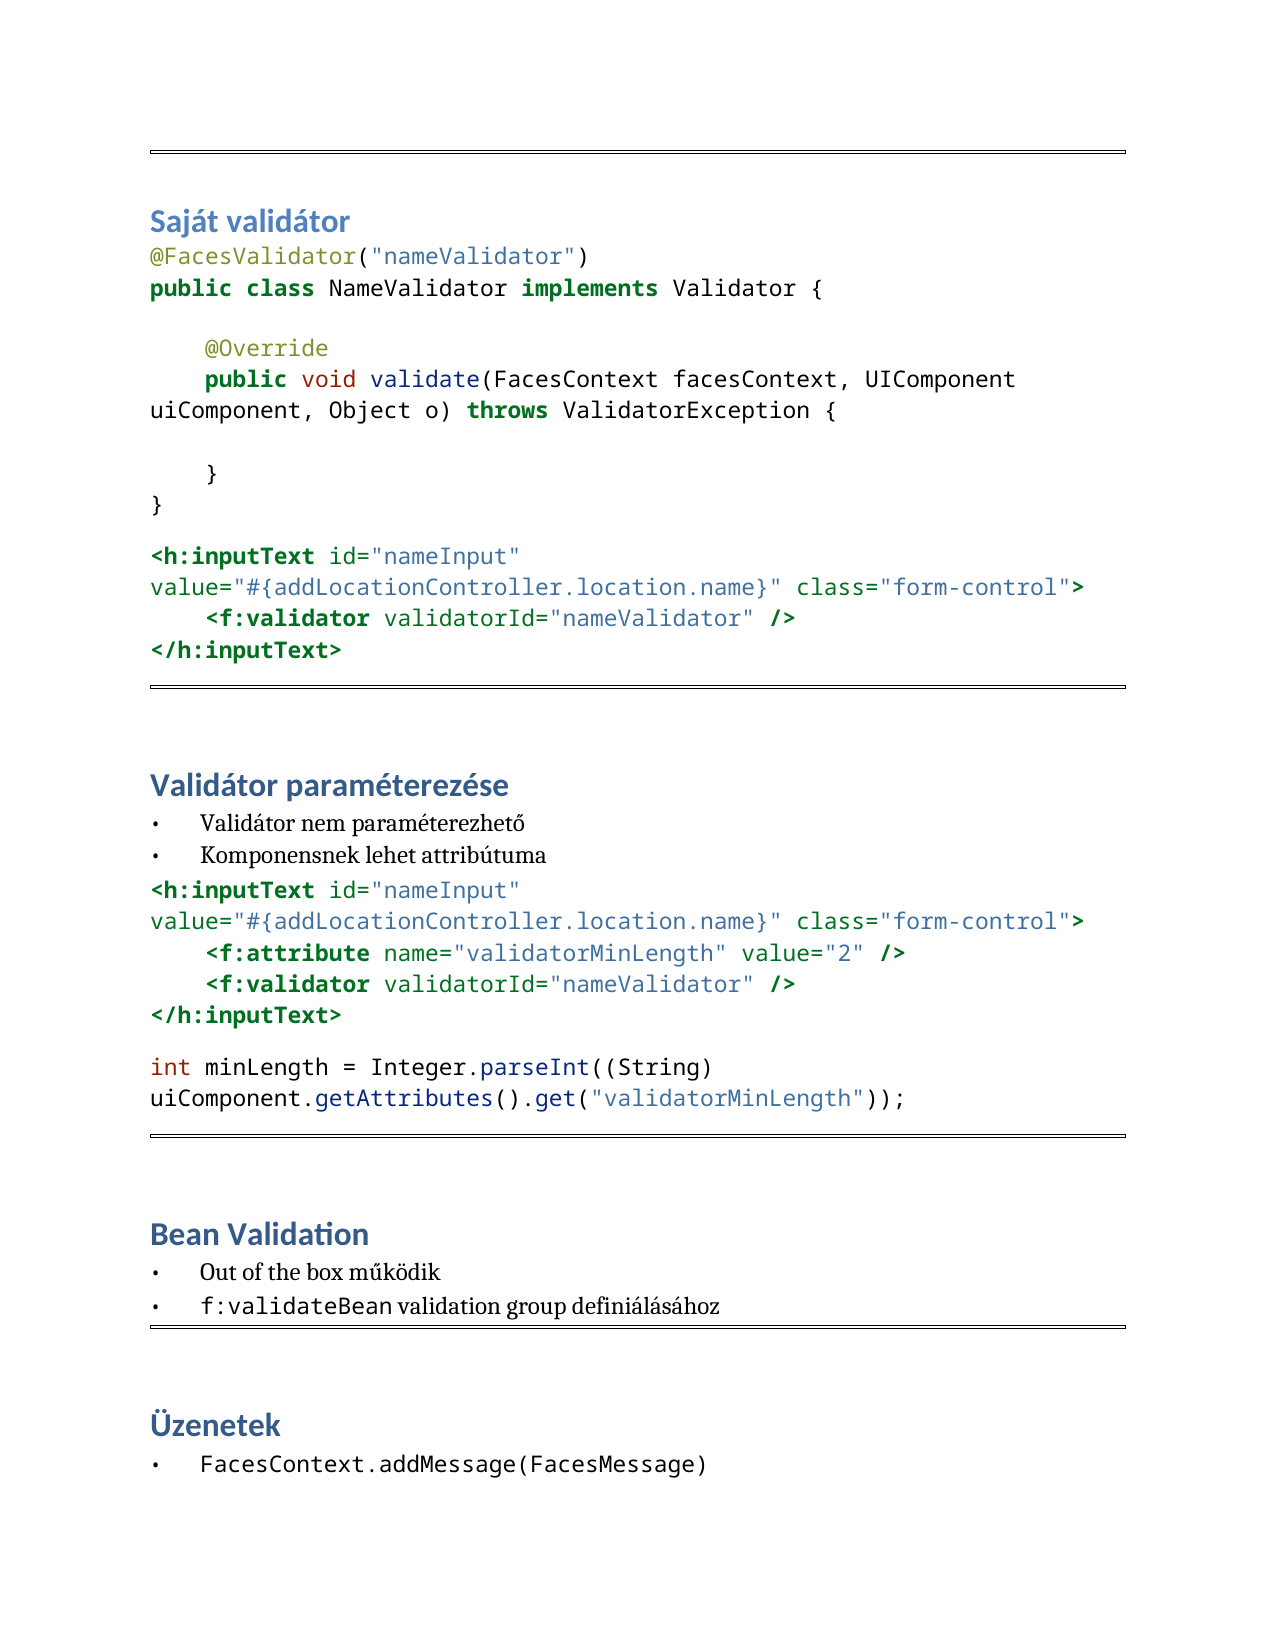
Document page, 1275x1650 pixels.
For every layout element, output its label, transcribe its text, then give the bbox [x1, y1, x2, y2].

subtitle Validátor paraméterezése [150, 764, 1125, 805]
text <h:inputText id="nameInput" value="#{addLocationController.location.name}" class="form-control"> <f:validator validatorId="nameValidator" /> </h:inputText> [150, 540, 1125, 665]
text @FacesValidator("nameValidator") public class NameValidator implements Validator { @Override public void validate(FacesContext facesContext, UIComponent uiComponent, Object o) throws ValidatorException { } } [150, 240, 1125, 519]
list Validátor nem paraméterezhető [150, 809, 1125, 838]
list Out of the box működik [150, 1258, 1125, 1286]
text int minLength = Integer.parseInt((String) uiComponent.getAttributes().get("validatorMinLength")); [150, 1051, 1125, 1113]
list f:validateBean validation group definiálásához [150, 1290, 1125, 1321]
list FacesContext.addMessage(FacesMessage) [150, 1448, 1125, 1479]
subtitle Üzenetek [150, 1404, 1125, 1444]
subtitle Saját validátor [150, 199, 1125, 240]
text <h:inputText id="nameInput" value="#{addLocationController.location.name}" class="form-control"> <f:attribute name="validatorMinLength" value="2" /> <f:validator validatorId="nameValidator" /> </h:inputText> [150, 874, 1125, 1030]
subtitle Bean Validation [150, 1213, 1125, 1254]
list Komponensnek lehet attribútuma [150, 841, 1125, 870]
